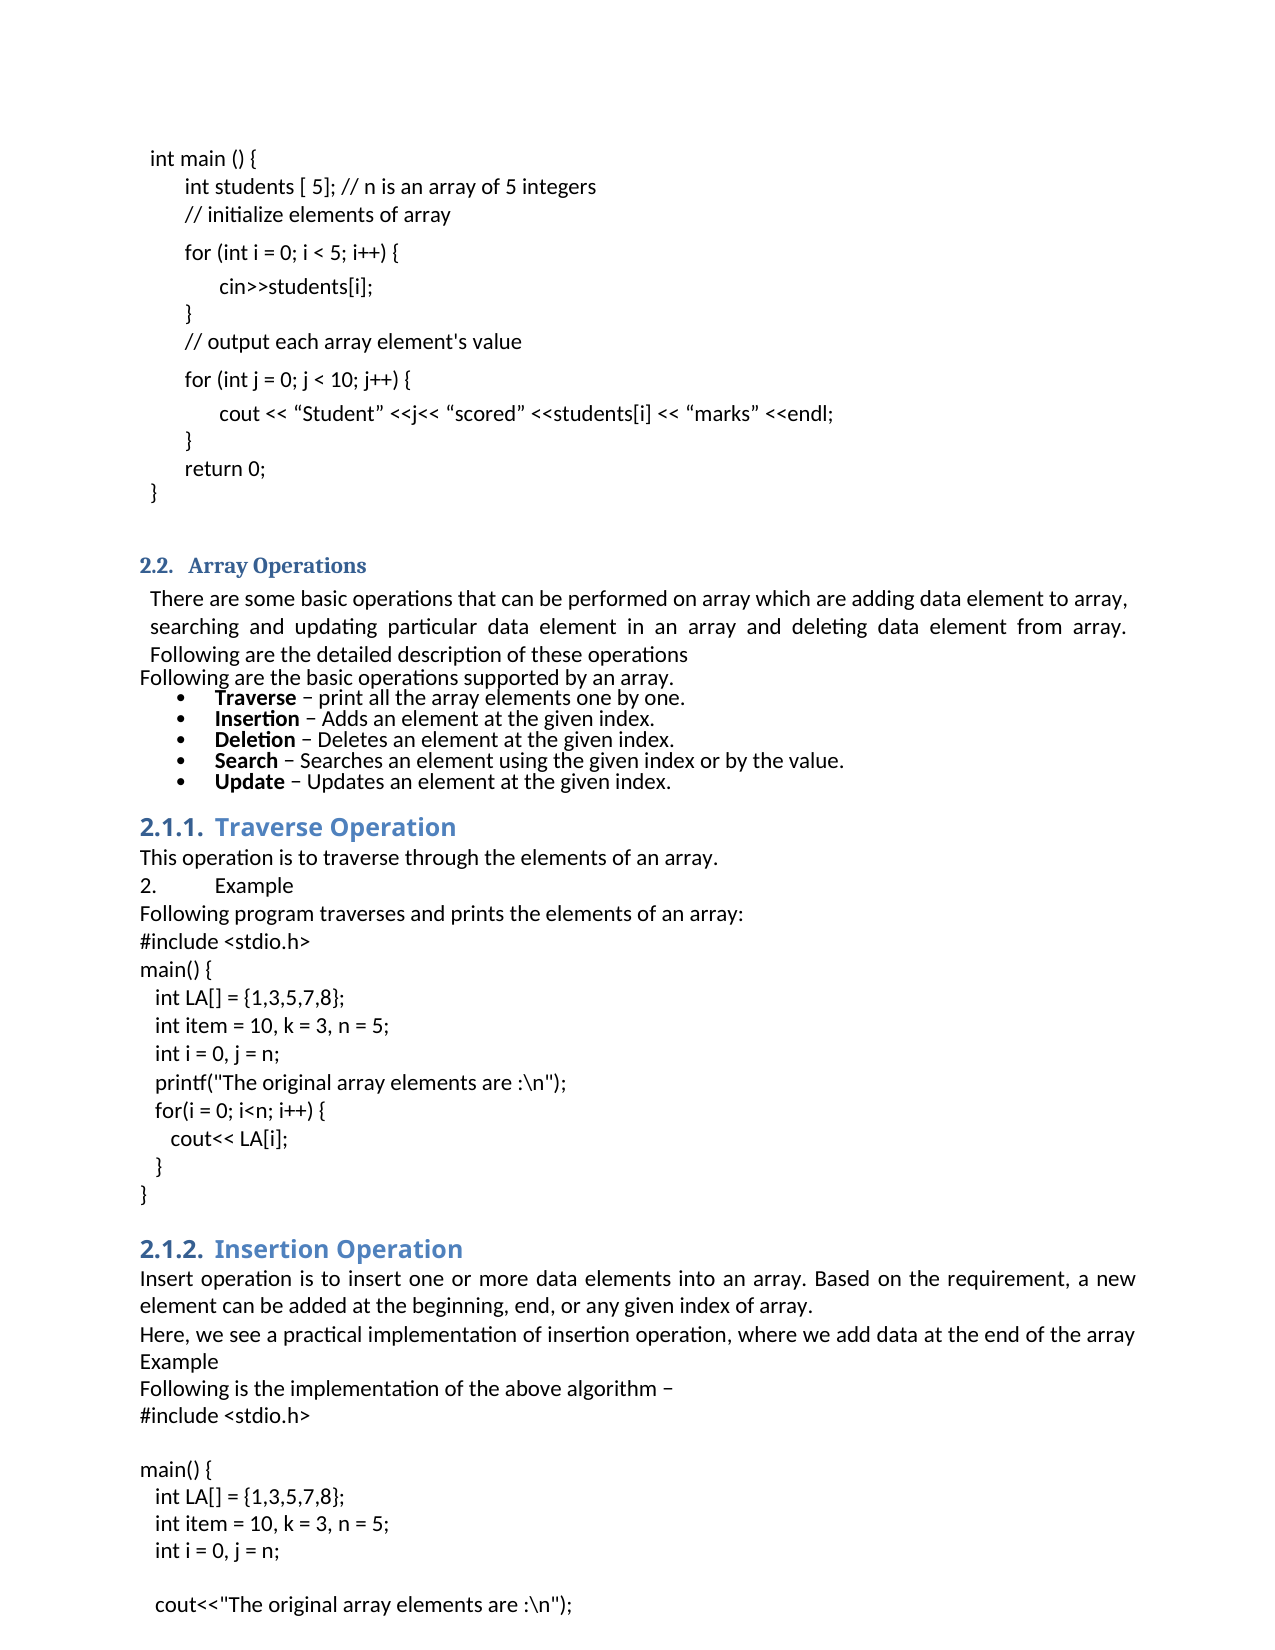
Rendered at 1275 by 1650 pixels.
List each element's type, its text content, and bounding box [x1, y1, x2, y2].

list Example [139, 871, 1137, 898]
text Following program traverses and prints the elements of an array: [139, 899, 1137, 927]
list Insertion − Adds an element at the given index. [177, 710, 1137, 731]
list Update − Updates an element at the given index. [177, 772, 1137, 793]
text Following is the implementation of the above algorithm − [139, 1374, 1137, 1402]
text cout<< LA[i]; [139, 1124, 1137, 1152]
text Following are the basic operations supported by an array. [139, 668, 1137, 689]
text main() { [139, 1456, 1137, 1483]
text int LA[] = {1,3,5,7,8}; [139, 984, 1137, 1011]
subtitle 2.2. Array Operations [139, 553, 1137, 579]
list Deletion − Deletes an element at the given index. [177, 731, 1137, 752]
text for (int j = 0; j < 10; j++) { [184, 365, 600, 393]
text for (int i = 0; i < 5; i++) { [184, 238, 543, 266]
text } [150, 482, 1137, 505]
text cout << “Student” <<j<< “scored” <<students[i] << “marks” <<endl; [219, 403, 1137, 426]
text int LA[] = {1,3,5,7,8}; [139, 1483, 1137, 1510]
list Insertion Operation [139, 1237, 1137, 1264]
text Here, we see a practical implementation of insertion operation, where we add data at the end of the array Example [139, 1320, 1137, 1374]
text // initialize elements of array [184, 200, 543, 228]
text cin>>students[i]; [219, 276, 1137, 299]
text int item = 10, k = 3, n = 5; [139, 1510, 1137, 1537]
text int main () { [150, 144, 1137, 172]
text } [184, 299, 1137, 327]
text #include <stdio.h> [139, 1402, 1137, 1429]
text This operation is to traverse through the elements of an array. [139, 843, 1137, 870]
list Traverse Operation [139, 815, 1137, 842]
text int i = 0, j = n; [139, 1537, 1137, 1564]
text for(i = 0; i<n; i++) { [139, 1096, 1137, 1123]
text } [139, 1181, 1137, 1208]
text There are some basic operations that can be performed on array which are adding data element to array, [150, 585, 1137, 612]
text int i = 0, j = n; [139, 1040, 1137, 1067]
text // output each array element's value [184, 327, 600, 355]
text int item = 10, k = 3, n = 5; [139, 1012, 1137, 1039]
list Search − Searches an element using the given index or by the value. [177, 752, 1137, 772]
text main() { [139, 956, 1137, 983]
text int students [ 5]; // n is an array of 5 integers [184, 172, 1137, 200]
text Insert operation is to insert one or more data elements into an array. Based on the requirement, a new element can be added at the beginning, end, or any given index of array. [139, 1265, 1137, 1319]
text return 0; [184, 454, 1137, 482]
text } [139, 1153, 1137, 1180]
list Traverse − print all the array elements one by one. [177, 689, 1137, 710]
text searching and updating particular data element in an array and deleting data element from array. Following are the detailed description of these operations [150, 612, 1129, 668]
text } [184, 426, 1137, 454]
text #include <stdio.h> [139, 928, 1137, 955]
text printf("The original array elements are :\n"); [139, 1068, 1137, 1095]
text cout<<"The original array elements are :\n"); [139, 1591, 1137, 1618]
